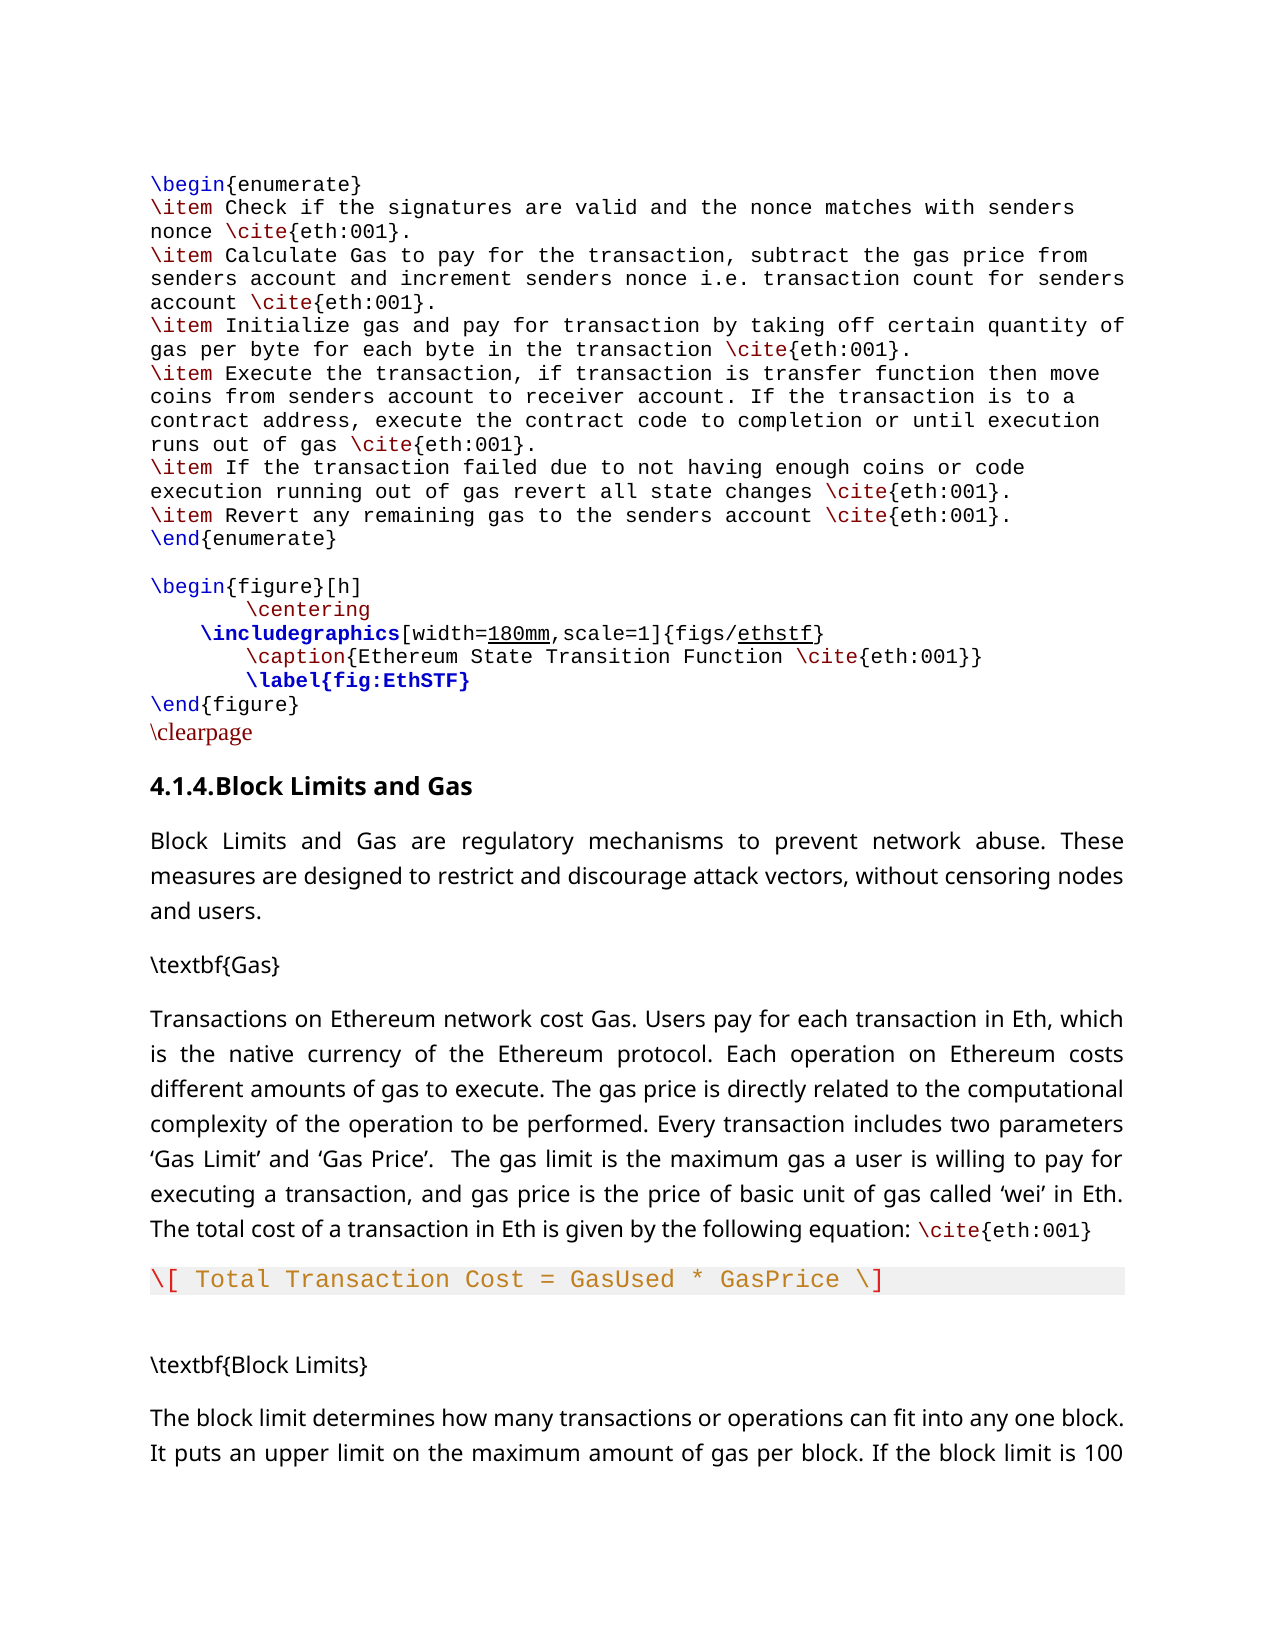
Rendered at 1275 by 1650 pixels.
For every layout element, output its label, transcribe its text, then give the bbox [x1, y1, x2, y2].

text \caption{Ethereum State Transition Function \cite{eth:001}} [150, 647, 1125, 670]
text \item Initialize gas and pay for transaction by taking off certain quantity of gas per byte for each byte in the transaction \cite{eth:001}. [150, 316, 1125, 363]
text \begin{figure}[h] [150, 576, 1125, 599]
text Transactions on Ethereum network cost Gas. Users pay for each transaction in Eth, which is the native currency of the Ethereum protocol. Each operation on Ethereum costs different amounts of gas to execute. The gas price is directly related to the computational complexity of the operation to be performed. Every transaction includes two parameters ‘Gas Limit’ and ‘Gas Price’. The gas limit is the maximum gas a user is willing to pay for executing a transaction, and gas price is the price of basic unit of gas called ‘wei’ in Eth. The total cost of a transaction in Eth is given by the following equation: \cite{eth:001} [150, 1003, 1125, 1244]
text \item If the transaction failed due to not having enough coins or code execution running out of gas revert all state changes \cite{eth:001}. [150, 457, 1125, 505]
text \label{fig:EthSTF} [150, 670, 1125, 694]
text \begin{enumerate} [150, 174, 1125, 197]
text \clearpage [150, 717, 1125, 746]
text \centering [150, 599, 1125, 623]
text \item Revert any remaining gas to the senders account \cite{eth:001}. [150, 505, 1125, 528]
text \textbf{Gas} [150, 949, 1125, 980]
text \item Calculate Gas to pay for the transaction, subtract the gas price from senders account and increment senders nonce i.e. transaction count for senders account \cite{eth:001}. [150, 244, 1125, 316]
text \end{enumerate} [150, 528, 1125, 552]
text \item Check if the signatures are valid and the nonce matches with senders nonce \cite{eth:001}. [150, 197, 1125, 244]
text Block Limits and Gas are regulatory mechanisms to prevent network abuse. These measures are designed to restrict and discourage attack vectors, without censoring nodes and users. [150, 825, 1125, 927]
text \end{figure} [150, 694, 1125, 717]
text \includegraphics[width=180mm,scale=1]{figs/ethstf} [150, 623, 1125, 647]
text \[ Total Transaction Cost = GasUsed * GasPrice \] [150, 1267, 1125, 1295]
text \textbf{Block Limits} [150, 1349, 1125, 1380]
subtitle Block Limits and Gas [150, 768, 1125, 802]
text \item Execute the transaction, if transaction is transfer function then move coins from senders account to receiver account. If the transaction is to a contract address, execute the contract code to completion or until execution runs out of gas \cite{eth:001}. [150, 363, 1125, 457]
